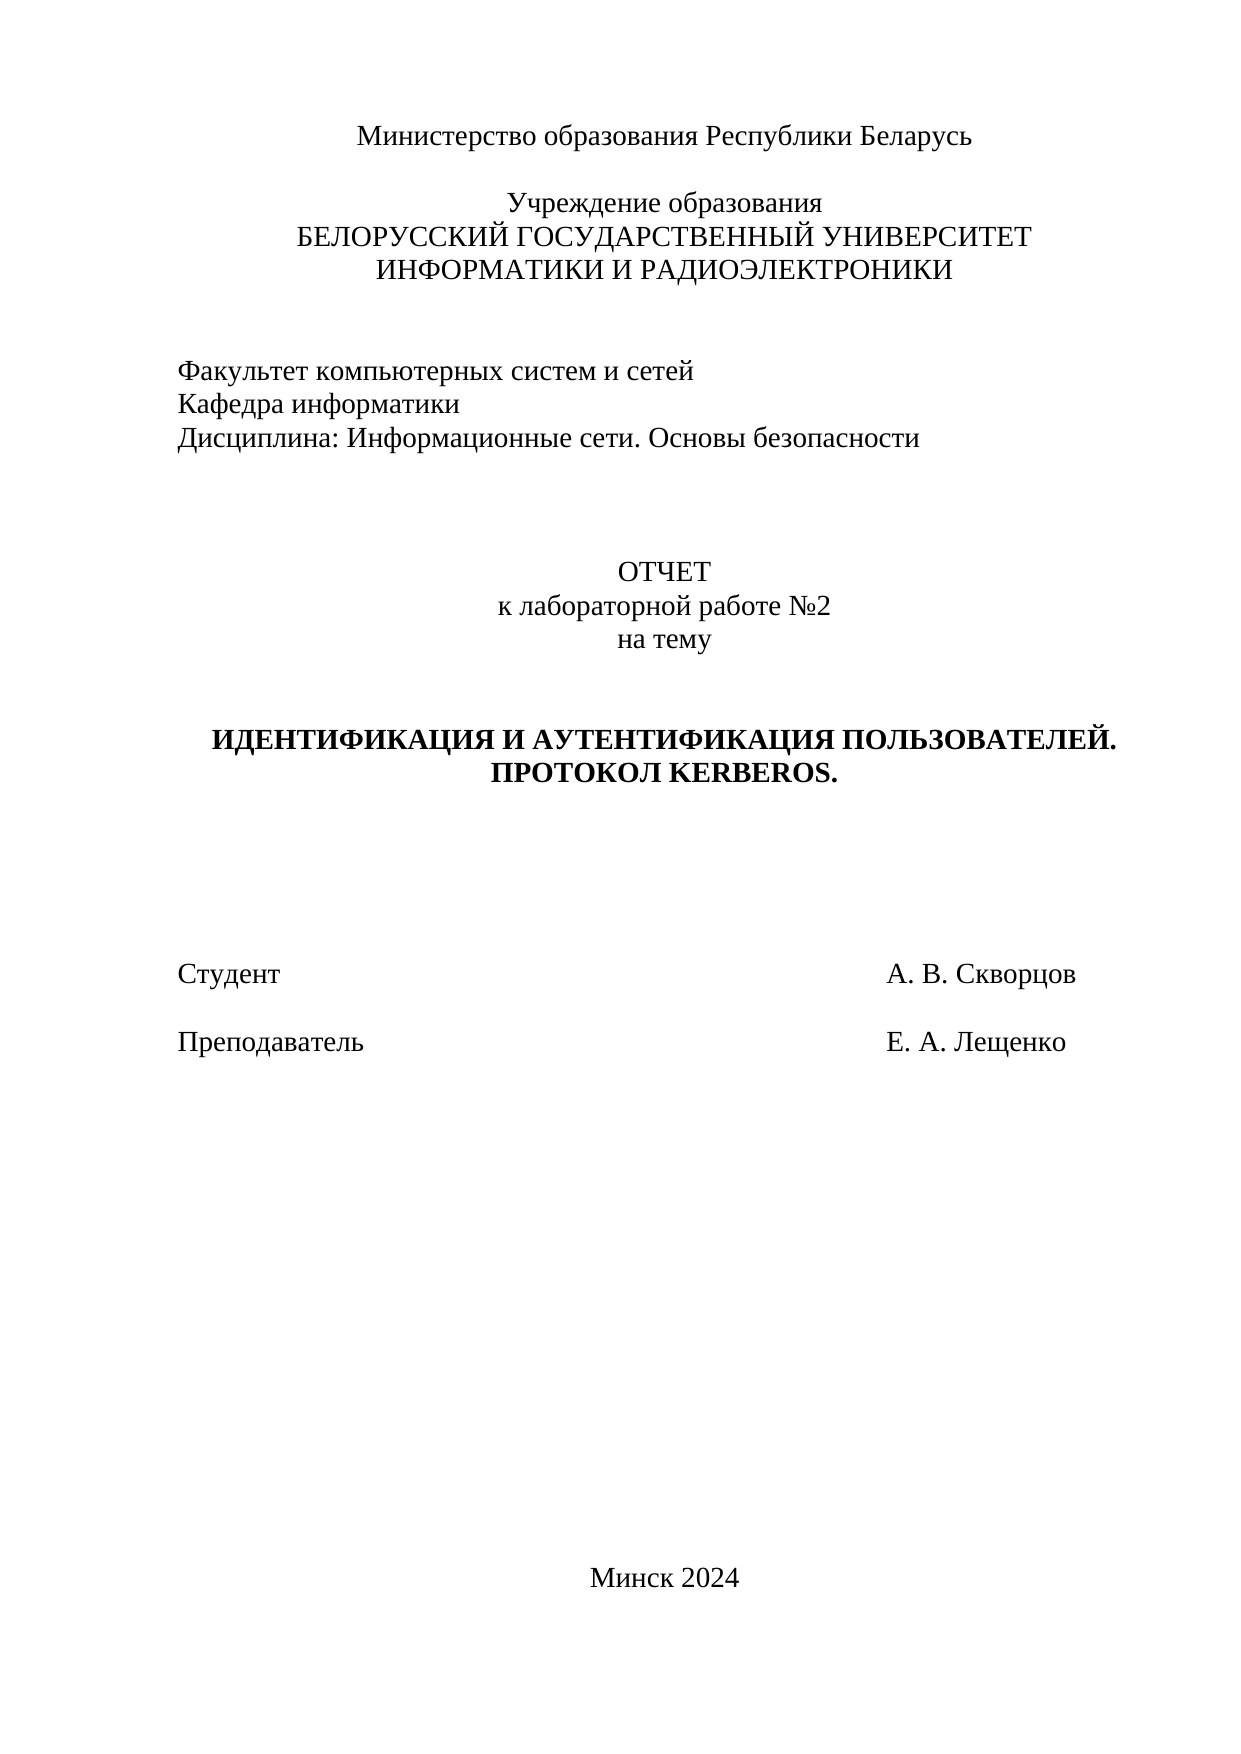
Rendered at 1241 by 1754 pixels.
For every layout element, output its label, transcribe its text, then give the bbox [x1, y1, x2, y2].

text Преподаватель Е. А. Лещенко [177, 1024, 1152, 1057]
text Факультет компьютерных систем и сетей [177, 353, 1152, 386]
text Студент А. В. Скворцов [177, 957, 1152, 990]
text ОТЧЕТ [177, 554, 1152, 588]
text ИНФОРМАТИКИ И РАДИОЭЛЕКТРОНИКИ [177, 252, 1152, 286]
text Дисциплина: Информационные сети. Основы безопасности [177, 420, 1152, 453]
text Минск 2024 [177, 1560, 1152, 1594]
text БЕЛОРУССКИЙ ГОСУДАРСТВЕННЫЙ УНИВЕРСИТЕТ [177, 219, 1152, 252]
text Министерство образования Республики Беларусь [177, 118, 1152, 152]
text Учреждение образования [177, 185, 1152, 219]
text ИДЕНТИФИКАЦИЯ И АУТЕНТИФИКАЦИЯ ПОЛЬЗОВАТЕЛЕЙ. ПРОТОКОЛ KERBEROS. [177, 722, 1152, 789]
text на тему [177, 621, 1152, 655]
text к лабораторной работе №2 [177, 588, 1152, 621]
text Кафедра информатики [177, 386, 1152, 420]
